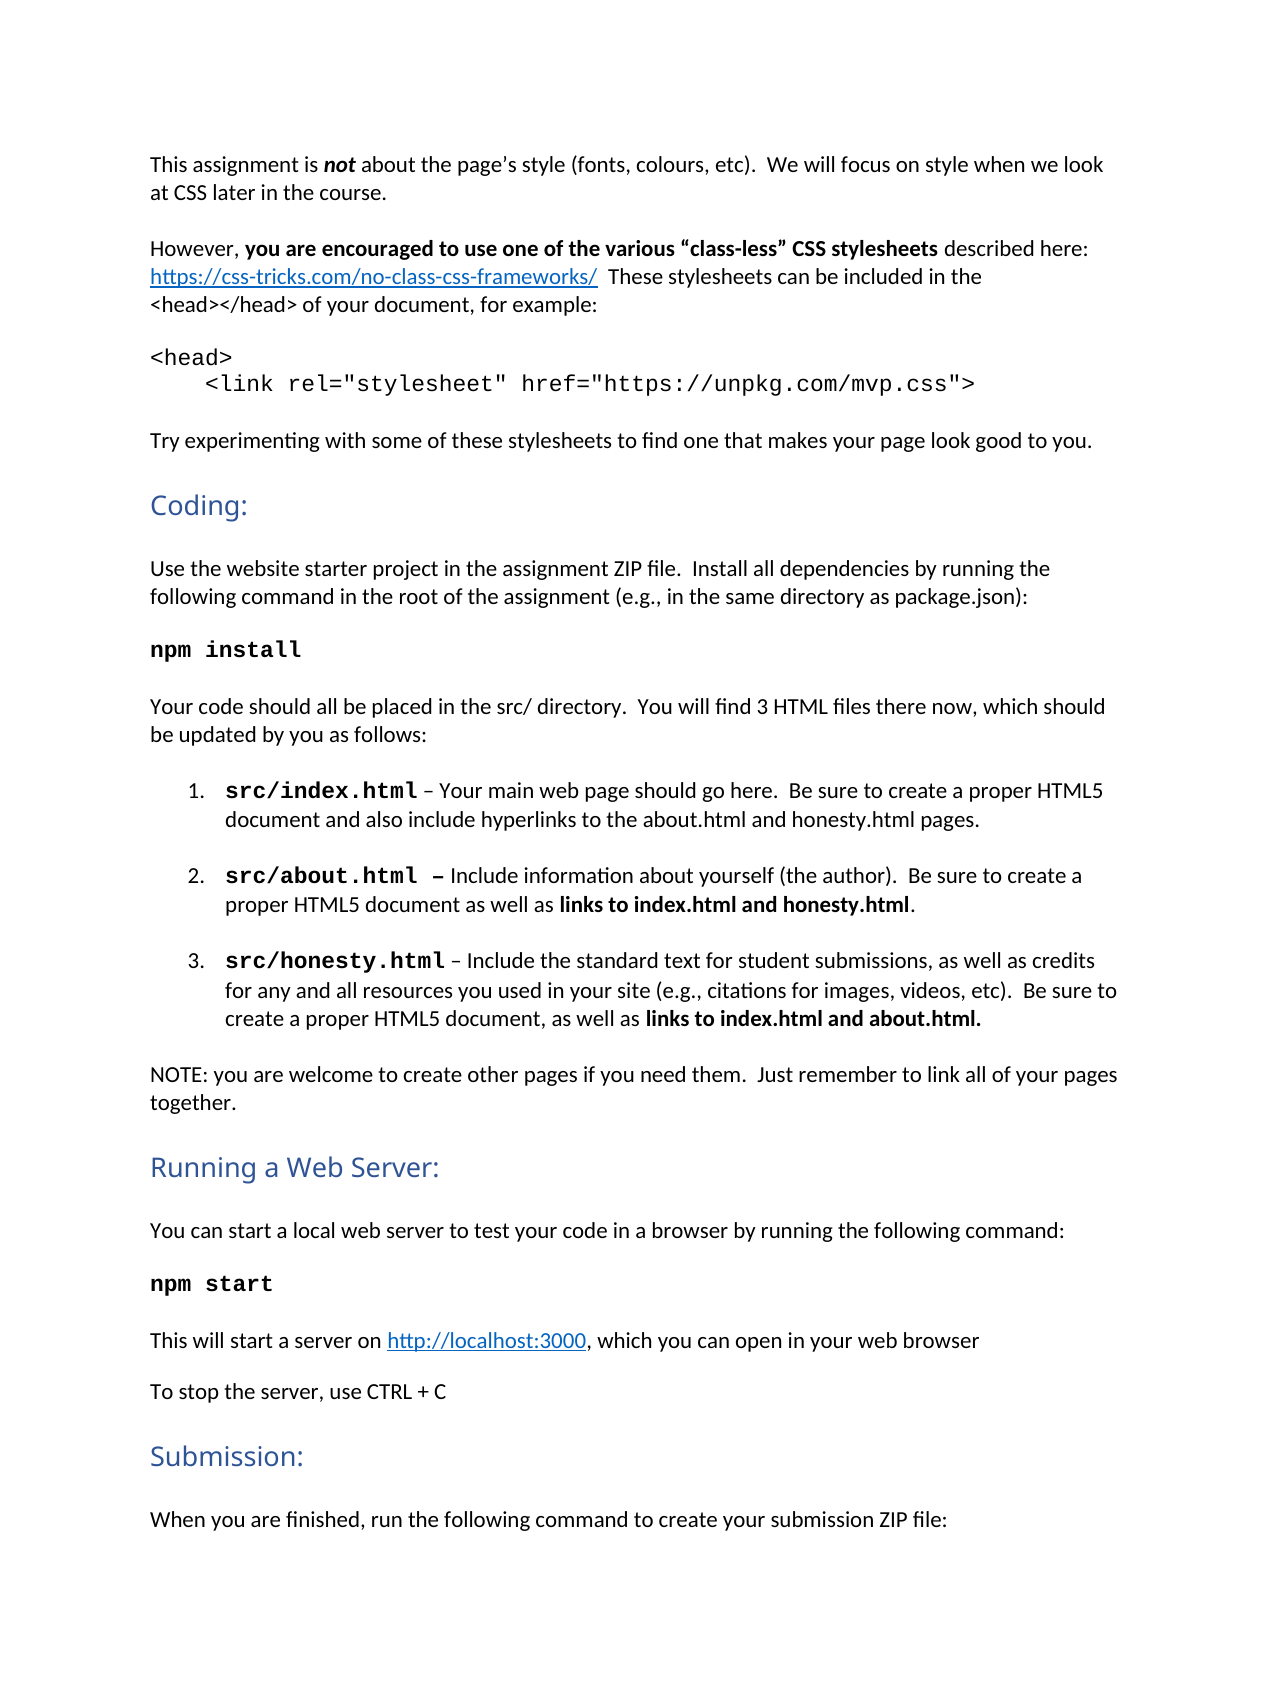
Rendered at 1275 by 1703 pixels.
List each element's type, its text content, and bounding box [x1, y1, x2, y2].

text You can start a local web server to test your code in a browser by running the following command: [150, 1216, 1125, 1244]
subtitle Coding: [150, 486, 1125, 523]
text Use the website starter project in the assignment ZIP file. Install all dependencies by running the following command in the root of the assignment (e.g., in the same directory as package.json): [150, 554, 1125, 610]
list src/honesty.html – Include the standard text for student submissions, as well as credits for any and all resources you used in your site (e.g., citations for images, videos, etc). Be sure to create a proper HTML5 document, as well as links to index.html and about.html. [187, 947, 1125, 1032]
text This will start a server on http://localhost:3000, which you can open in your web browser [150, 1326, 1125, 1354]
text Try experimenting with some of these stylesheets to find one that makes your page look good to you. [150, 426, 1125, 454]
text When you are finished, run the following command to create your submission ZIP file: [150, 1506, 1125, 1533]
list src/about.html – Include information about yourself (the author). Be sure to create a proper HTML5 document as well as links to index.html and honesty.html. [187, 861, 1125, 918]
subtitle Submission: [150, 1438, 1125, 1474]
text However, you are encouraged to use one of the various “class-less” CSS stylesheets described here: https://css-tricks.com/no-class-css-frameworks/ These stylesheets can be included in the <head></head> of your document, for example: [150, 234, 1125, 318]
text <link rel="stylesheet" href="https://unpkg.com/mvp.css"> [150, 372, 1125, 398]
text This assignment is not about the page’s style (fonts, colours, etc). We will focus on style when we look at CSS later in the course. [150, 150, 1125, 206]
text Your code should all be placed in the src/ directory. You will find 3 HTML files there now, which should be updated by you as follows: [150, 692, 1125, 748]
list src/index.html – Your main web page should go here. Be sure to create a proper HTML5 document and also include hyperlinks to the about.html and honesty.html pages. [187, 776, 1125, 833]
text npm start [150, 1272, 1125, 1298]
text npm install [150, 638, 1125, 664]
text To stop the server, use CTRL + C [150, 1377, 1125, 1406]
subtitle Running a Web Server: [150, 1148, 1125, 1185]
text NOTE: you are welcome to create other pages if you need them. Just remember to link all of your pages together. [150, 1060, 1125, 1116]
text <head> [150, 346, 1125, 372]
